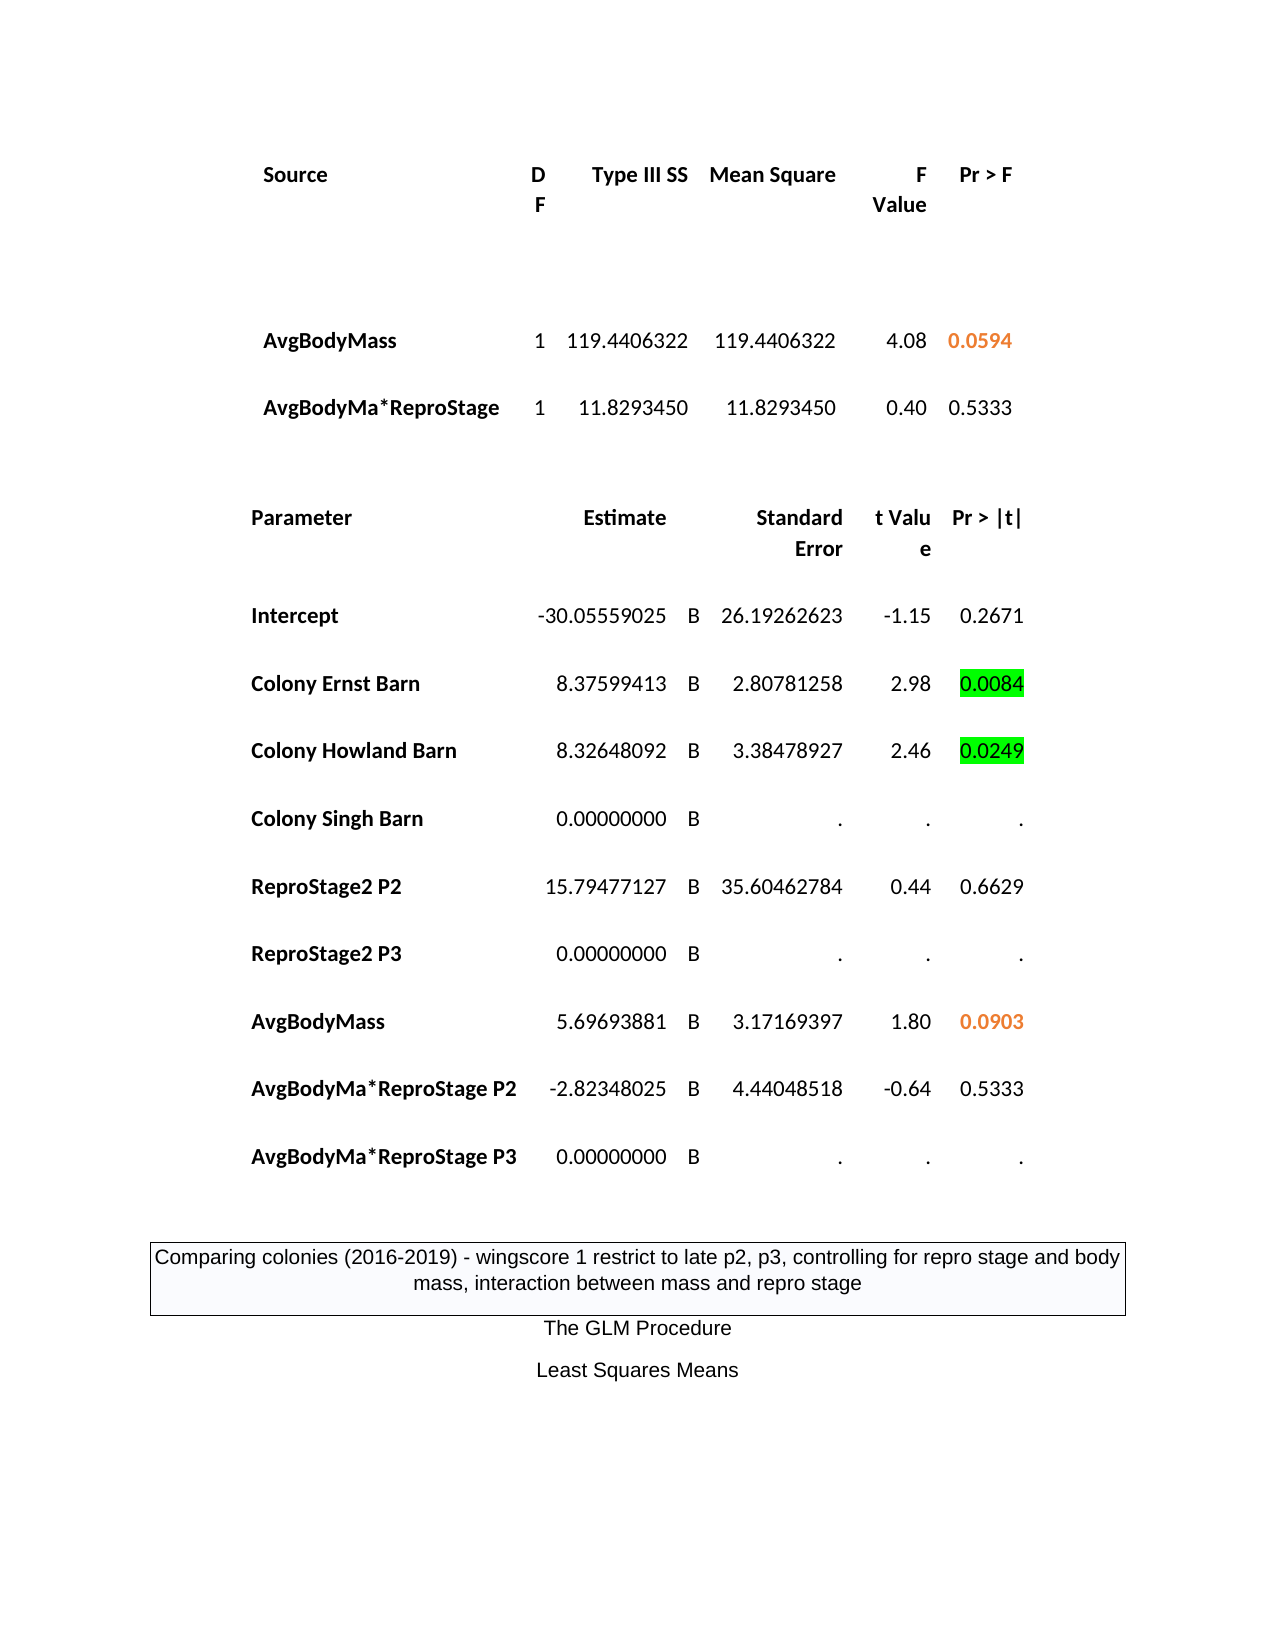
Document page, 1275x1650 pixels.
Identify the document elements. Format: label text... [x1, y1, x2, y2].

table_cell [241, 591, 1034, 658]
text The GLM Procedure [150, 1316, 1125, 1339]
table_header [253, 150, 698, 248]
text Least Squares Means [150, 1358, 1125, 1382]
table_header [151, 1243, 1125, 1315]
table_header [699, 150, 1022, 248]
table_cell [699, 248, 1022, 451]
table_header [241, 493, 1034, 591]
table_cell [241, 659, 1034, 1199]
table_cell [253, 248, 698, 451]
